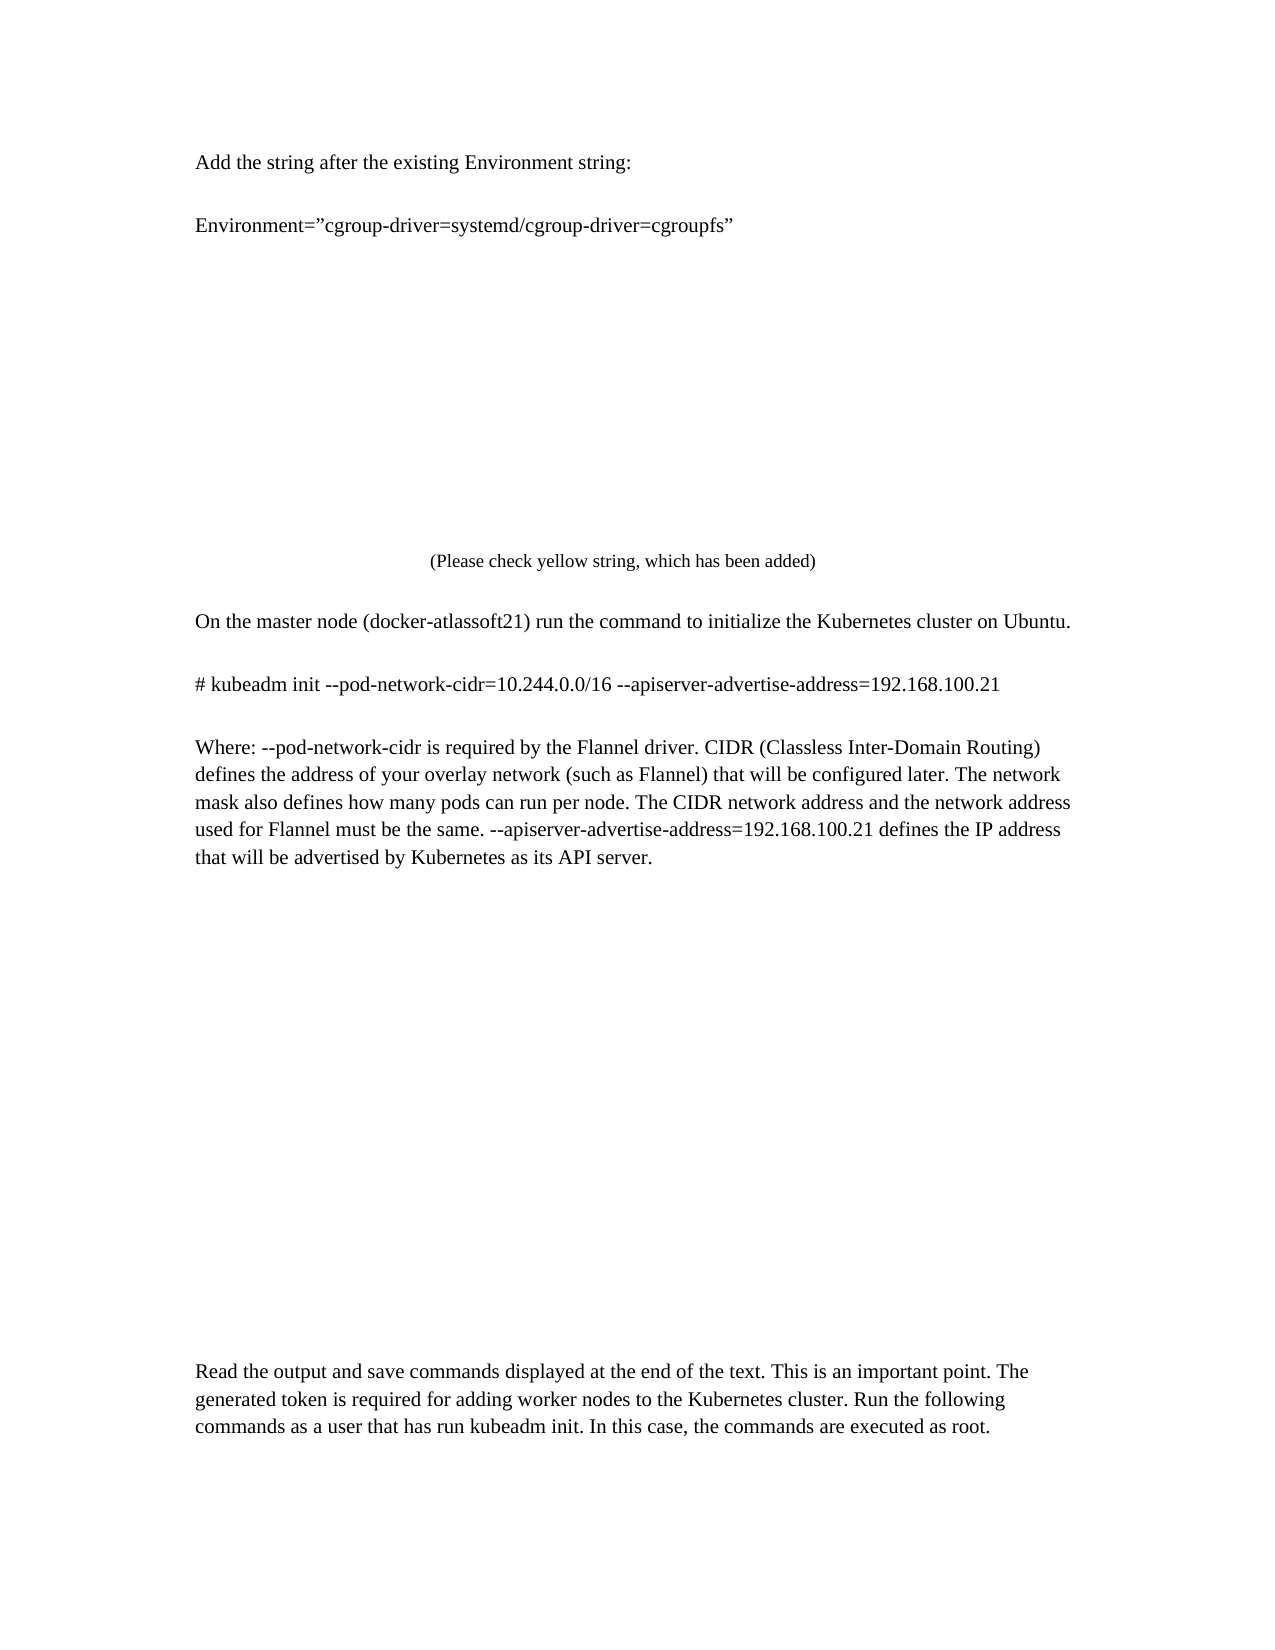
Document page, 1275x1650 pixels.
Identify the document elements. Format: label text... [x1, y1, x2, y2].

text Read the output and save commands displayed at the end of the text. This is an important point. The generated token is required for adding worker nodes to the Kubernetes cluster. Run the following commands as a user that has run kubeadm init. In this case, the commands are executed as root. [195, 1359, 1078, 1438]
text Where: --pod-network-cidr is required by the Flannel driver. CIDR (Classless Inter-Domain Routing) defines the address of your overlay network (such as Flannel) that will be configured later. The network mask also defines how many pods can run per node. The CIDR network address and the network address used for Flannel must be the same. --apiserver-advertise-address=192.168.100.21 defines the IP address that will be advertised by Kubernetes as its API server. [195, 734, 1078, 869]
text Add the string after the existing Environment string: [195, 150, 649, 174]
text # kubeadm init --pod-network-cidr=10.244.0.0/16 --apiserver-advertise-address=192.168.100.21 [195, 672, 1054, 696]
text On the master node (docker-atlassoft21) run the command to initialize the Kubernetes cluster on Ubuntu. [195, 609, 1078, 633]
text (Please check yellow string, which has been added) [430, 550, 843, 572]
text Environment=”cgroup-driver=systemd/cgroup-driver=cgroupfs” [195, 213, 766, 237]
